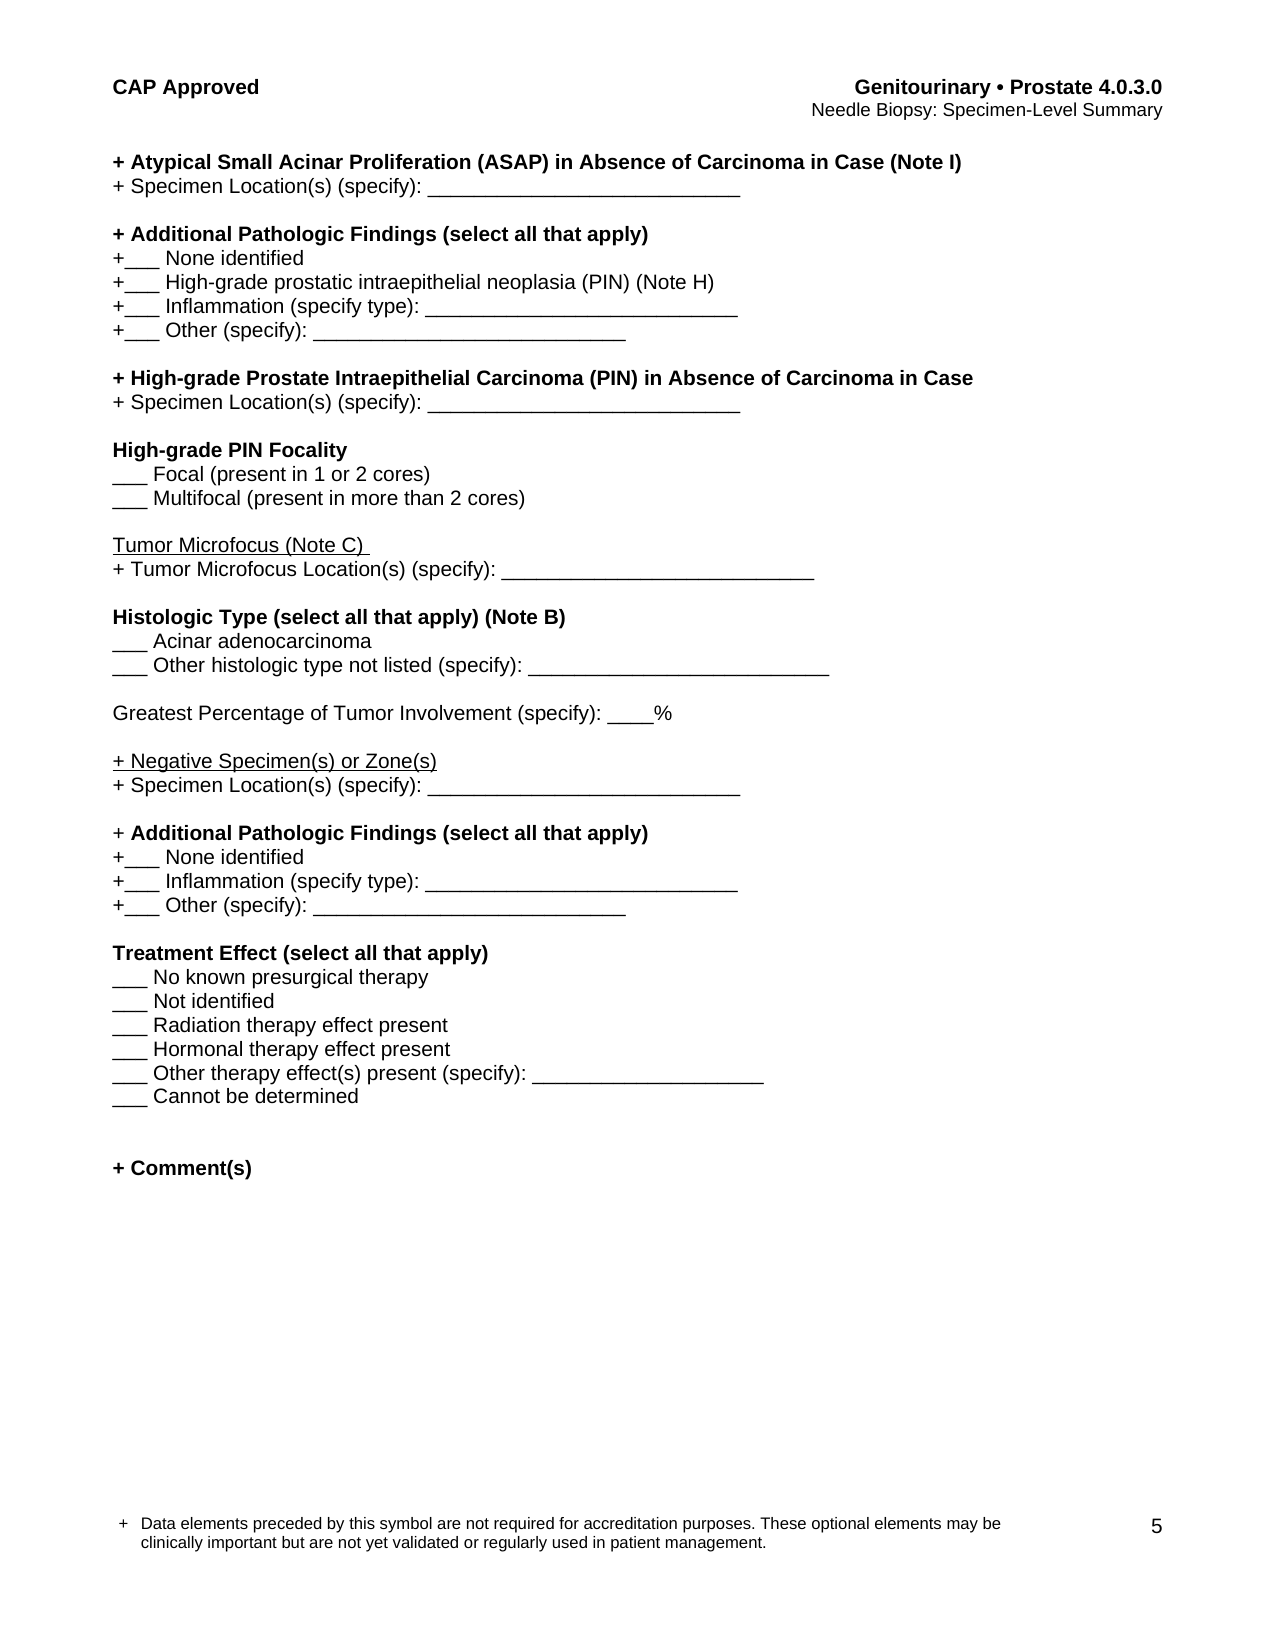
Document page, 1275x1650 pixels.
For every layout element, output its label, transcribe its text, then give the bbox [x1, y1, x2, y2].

text +___ Other (specify): ___________________________ [112, 893, 1162, 917]
text Greatest Percentage of Tumor Involvement (specify): ____% [112, 701, 1162, 725]
text +___ Inflammation (specify type): ___________________________ [112, 294, 1162, 318]
text +___ High-grade prostatic intraepithelial neoplasia (PIN) (Note H) [112, 270, 1162, 294]
subtitle Histologic Type (select all that apply) (Note B) [112, 605, 1162, 629]
text ___ Radiation therapy effect present [112, 1012, 1162, 1036]
text High-grade PIN Focality [112, 437, 1162, 461]
text ___ Other therapy effect(s) present (specify): ____________________ [112, 1060, 1162, 1084]
text ___ Multifocal (present in more than 2 cores) [112, 485, 1162, 509]
text + High-grade Prostate Intraepithelial Carcinoma (PIN) in Absence of Carcinoma in Case [112, 366, 1162, 389]
text Tumor Microfocus (Note C) [112, 533, 1162, 557]
text Treatment Effect (select all that apply) [112, 941, 1162, 964]
text + Atypical Small Acinar Proliferation (ASAP) in Absence of Carcinoma in Case (Note I) [112, 150, 1162, 174]
text +___ None identified [112, 246, 1162, 270]
text ___ Cannot be determined [112, 1084, 1162, 1108]
text ___ Not identified [112, 988, 1162, 1012]
text +___ None identified [112, 845, 1162, 869]
text + Specimen Location(s) (specify): ___________________________ [112, 773, 1162, 797]
text ___ Other histologic type not listed (specify): __________________________ [112, 653, 1162, 677]
subtitle + Additional Pathologic Findings (select all that apply) [112, 222, 1162, 246]
text + Tumor Microfocus Location(s) (specify): ___________________________ [112, 557, 1162, 581]
text + Negative Specimen(s) or Zone(s) [112, 749, 1162, 773]
text +___ Inflammation (specify type): ___________________________ [112, 869, 1162, 893]
text + Specimen Location(s) (specify): ___________________________ [112, 389, 1162, 413]
text + Specimen Location(s) (specify): ___________________________ [112, 174, 1162, 198]
text ___ No known presurgical therapy [112, 964, 1162, 988]
text +___ Other (specify): ___________________________ [112, 318, 1162, 342]
text ___ Hormonal therapy effect present [112, 1036, 1162, 1060]
text ___ Acinar adenocarcinoma [112, 629, 1162, 653]
subtitle + Comment(s) [112, 1156, 1162, 1180]
text ___ Focal (present in 1 or 2 cores) [112, 461, 1162, 485]
subtitle + Additional Pathologic Findings (select all that apply) [112, 821, 1162, 845]
